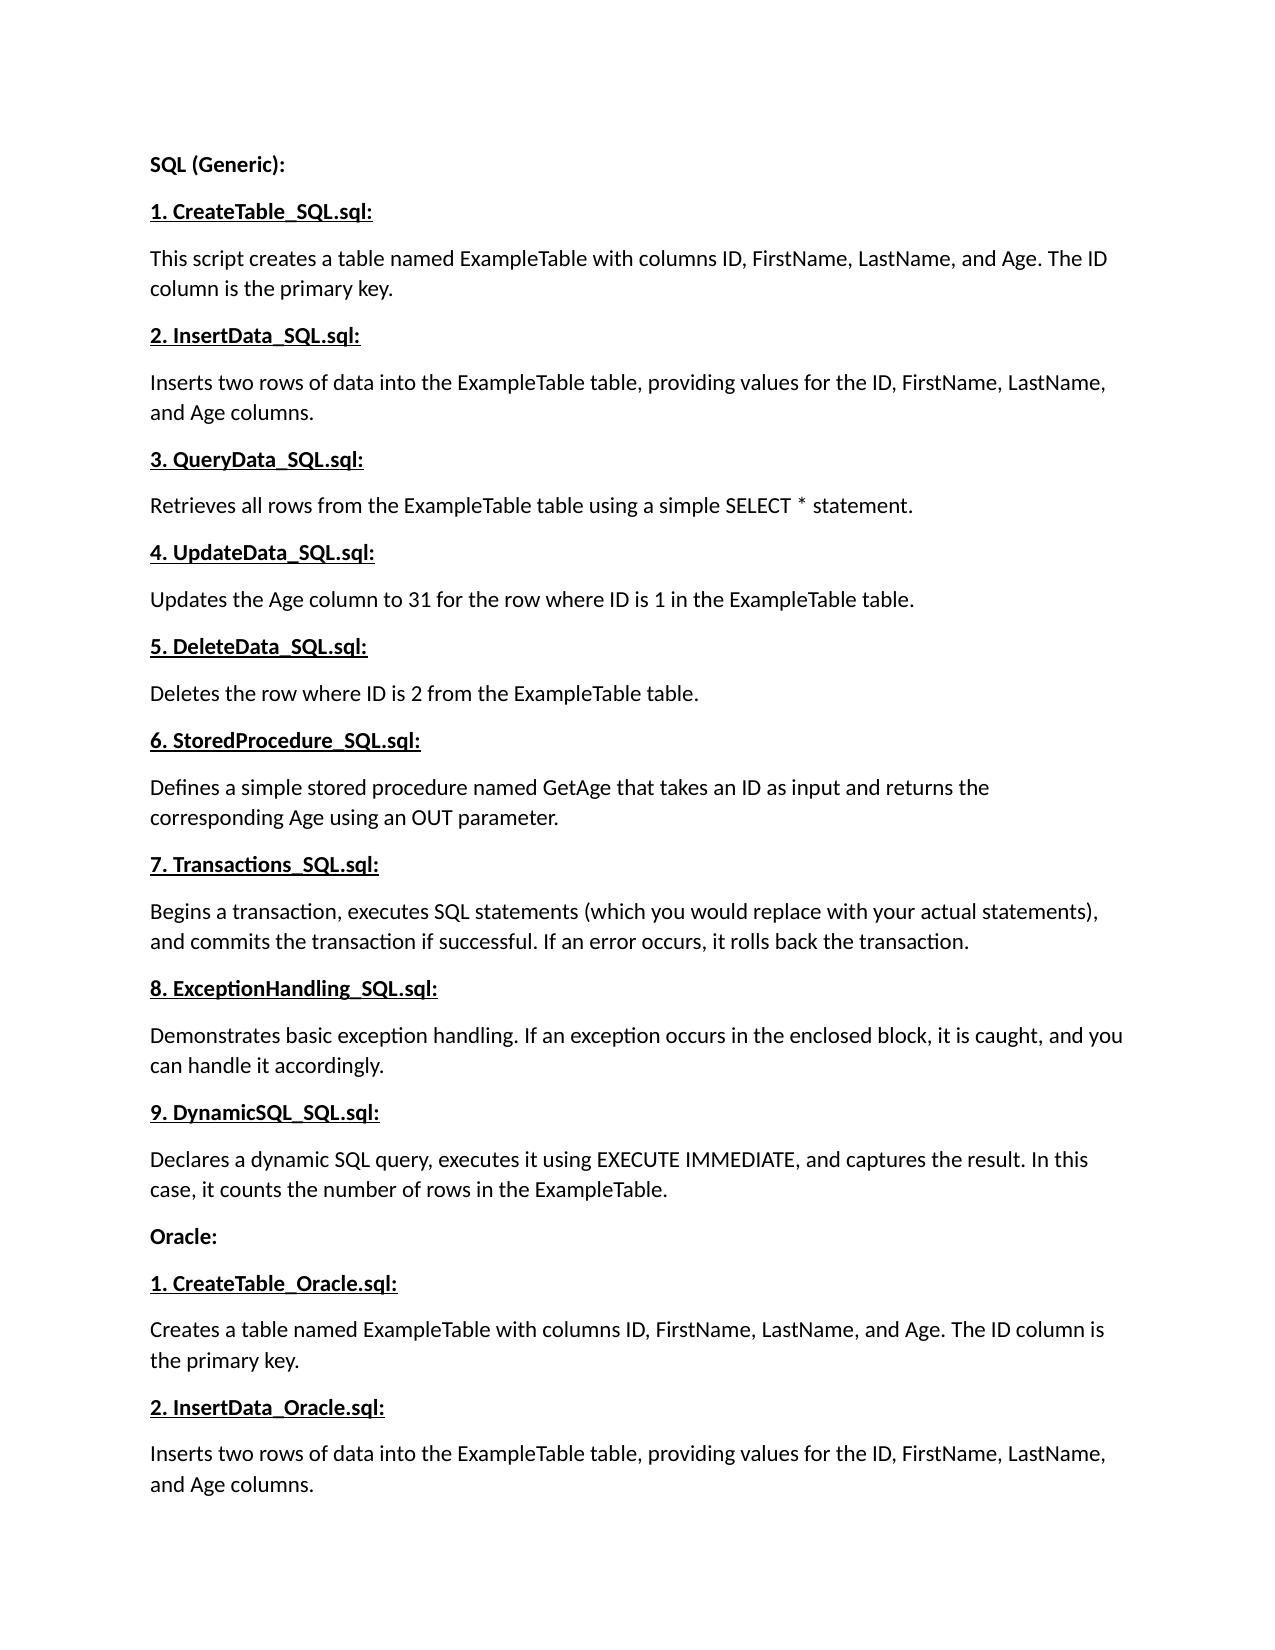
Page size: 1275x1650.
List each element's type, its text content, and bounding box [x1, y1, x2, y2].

text 1. CreateTable_Oracle.sql: [150, 1269, 1125, 1297]
text 2. InsertData_Oracle.sql: [150, 1393, 1125, 1421]
text 2. InsertData_SQL.sql: [150, 321, 1125, 349]
text Oracle: [150, 1222, 1125, 1250]
text Updates the Age column to 31 for the row where ID is 1 in the ExampleTable table. [150, 585, 1125, 613]
text Declares a dynamic SQL query, executes it using EXECUTE IMMEDIATE, and captures the result. In this case, it counts the number of rows in the ExampleTable. [150, 1145, 1125, 1203]
text 4. UpdateData_SQL.sql: [150, 538, 1125, 567]
text 7. Transactions_SQL.sql: [150, 850, 1125, 878]
text Defines a simple stored procedure named GetAge that takes an ID as input and returns the corresponding Age using an OUT parameter. [150, 773, 1125, 831]
text 3. QueryData_SQL.sql: [150, 445, 1125, 473]
text 1. CreateTable_SQL.sql: [150, 197, 1125, 225]
text This script creates a table named ExampleTable with columns ID, FirstName, LastName, and Age. The ID column is the primary key. [150, 244, 1125, 302]
text 9. DynamicSQL_SQL.sql: [150, 1098, 1125, 1126]
text Inserts two rows of data into the ExampleTable table, providing values for the ID, FirstName, LastName, and Age columns. [150, 368, 1125, 426]
text Retrieves all rows from the ExampleTable table using a simple SELECT * statement. [150, 492, 1125, 520]
text 8. ExceptionHandling_SQL.sql: [150, 974, 1125, 1002]
text Inserts two rows of data into the ExampleTable table, providing values for the ID, FirstName, LastName, and Age columns. [150, 1439, 1125, 1498]
text SQL (Generic): [150, 150, 1125, 178]
text Deletes the row where ID is 2 from the ExampleTable table. [150, 679, 1125, 707]
text 6. StoredProcedure_SQL.sql: [150, 726, 1125, 754]
text Demonstrates basic exception handling. If an exception occurs in the enclosed block, it is caught, and you can handle it accordingly. [150, 1021, 1125, 1079]
text Begins a transaction, executes SQL statements (which you would replace with your actual statements), and commits the transaction if successful. If an error occurs, it rolls back the transaction. [150, 897, 1125, 955]
text Creates a table named ExampleTable with columns ID, FirstName, LastName, and Age. The ID column is the primary key. [150, 1316, 1125, 1374]
text 5. DeleteData_SQL.sql: [150, 632, 1125, 660]
